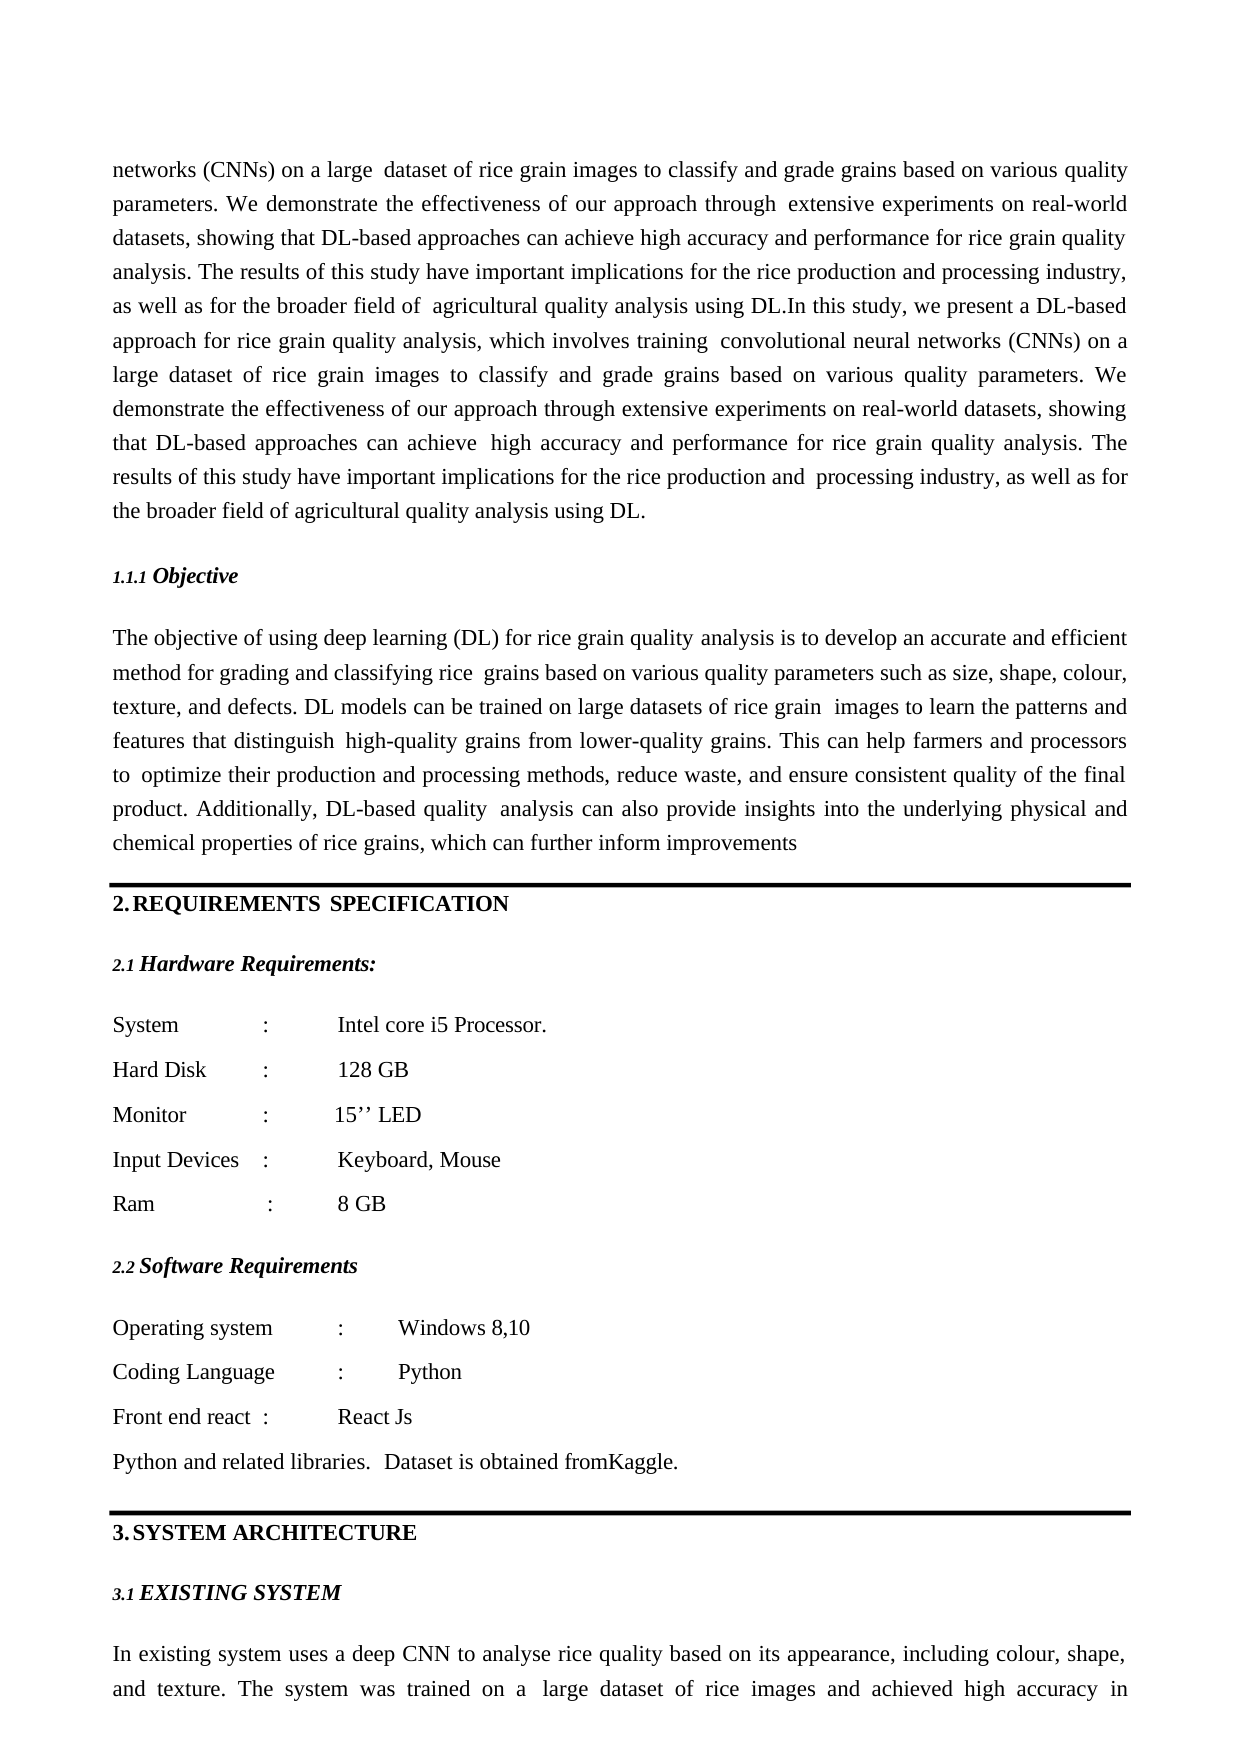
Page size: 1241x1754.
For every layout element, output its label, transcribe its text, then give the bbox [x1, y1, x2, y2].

text Input Devices : Keyboard, Mouse [112, 1146, 1142, 1172]
subtitle Objective [112, 563, 1142, 589]
subtitle Hardware Requirements: [112, 949, 1142, 976]
subtitle REQUIREMENTS SPECIFICATION [112, 871, 1142, 917]
text Python and related libraries. Dataset is obtained fromKaggle. [112, 1448, 1142, 1474]
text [112, 1640, 1128, 1701]
subtitle Software Requirements [112, 1252, 1142, 1278]
text System : Intel core i5 Processor. [112, 1012, 1142, 1038]
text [112, 156, 1128, 524]
text Monitor : 15’’ LED [112, 1101, 1142, 1127]
subtitle EXISTING SYSTEM [112, 1579, 1142, 1605]
text Front end react : React Js [112, 1403, 1142, 1429]
text Hard Disk : 128 GB [112, 1056, 1142, 1083]
text Ram : 8 GB [112, 1190, 1142, 1217]
text The objective of using deep learning (DL) for rice grain quality analysis is to develop an accurate and efficient method for grading and classifying rice grains based on various quality parameters such as size, shape, colour, texture, and defects. DL models can be trained on large datasets of rice grain images to learn the patterns and features that distinguish high-quality grains from lower-quality grains. This can help farmers and processors to optimize their production and processing methods, reduce waste, and ensure consistent quality of the final product. Additionally, DL-based quality analysis can also provide insights into the underlying physical and chemical properties of rice grains, which can further inform improvements [112, 624, 1128, 856]
text Coding Language : Python [112, 1358, 1142, 1385]
subtitle SYSTEM ARCHITECTURE [112, 1519, 1142, 1546]
text Operating system : Windows 8,10 [112, 1314, 1142, 1340]
